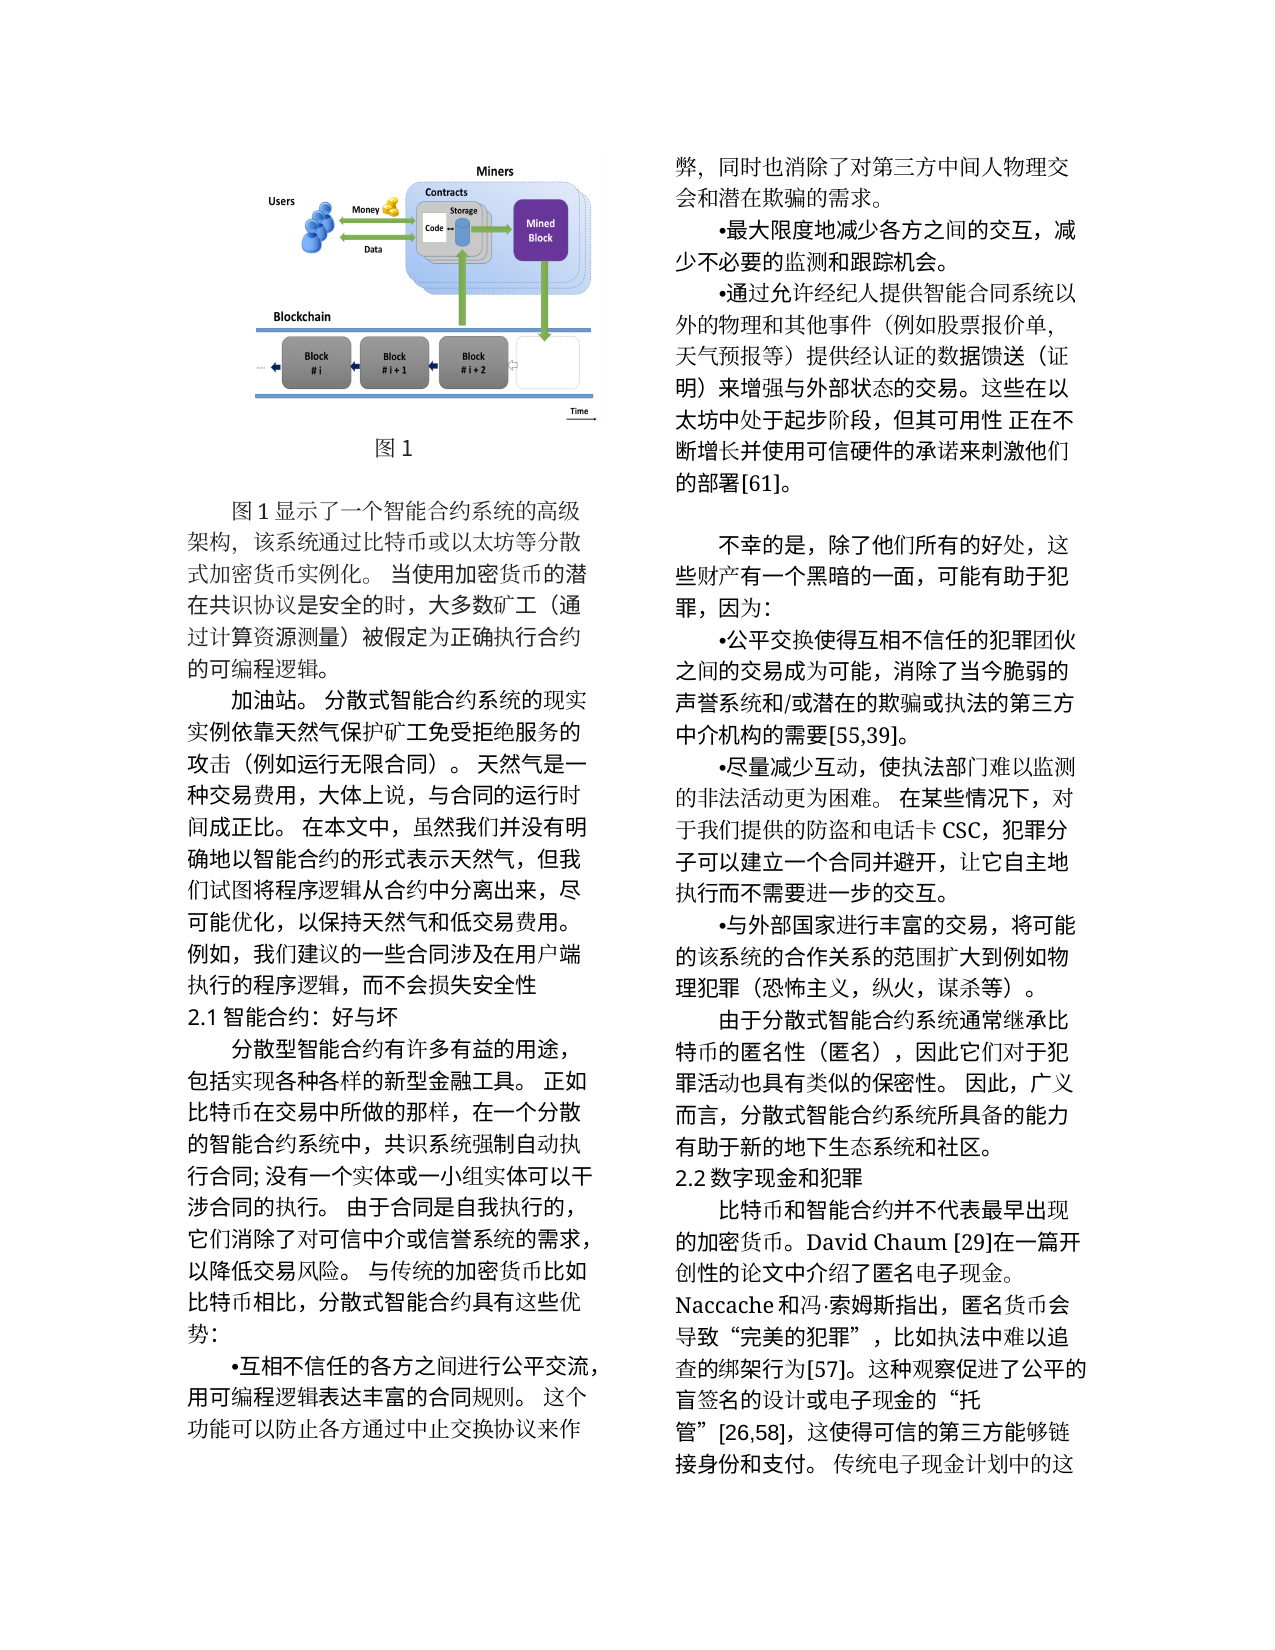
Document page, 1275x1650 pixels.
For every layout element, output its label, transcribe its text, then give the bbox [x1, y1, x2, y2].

text 不幸的是，除了他们所有的好处，这些财产有一个黑暗的一面，可能有助于犯罪，因为： [675, 528, 1087, 623]
text 加油站。 分散式智能合约系统的现实实例依靠天然气保护矿工免受拒绝服务的攻击（例如运行无限合同）。 天然气是一种交易费用，大体上说，与合同的运行时间成正比。 在本文中，虽然我们并没有明确地以智能合约的形式表示天然气，但我们试图将程序逻辑从合约中分离出来，尽可能优化，以保持天然气和低交易费用。 例如，我们建议的一些合同涉及在用户端执行的程序逻辑，而不会损失安全性 [187, 683, 600, 1000]
text •通过允许经纪人提供智能合同系统以外的物理和其他事件（例如股票报价单，天气预报等）提供经认证的数据馈送（证明）来增强与外部状态的交易。这些在以太坊中处于起步阶段，但其可用性 正在不断增长并使用可信硬件的承诺来刺激他们的部署[61]。 [675, 276, 1087, 498]
text •与外部国家进行丰富的交易，将可能的该系统的合作关系的范围扩大到例如物理犯罪（恐怖主义，纵火，谋杀等）。 [675, 908, 1087, 1003]
text •公平交换使得互相不信任的犯罪团伙之间的交易成为可能，消除了当今脆弱的声誉系统和/或潜在的欺骗或执法的第三方中介机构的需要[55,39]。 [675, 623, 1087, 749]
picture [231, 150, 604, 431]
text 图1显示了一个智能合约系统的高级架构，该系统通过比特币或以太坊等分散式加密货币实例化。 当使用加密货币的潜在共识协议是安全的时，大多数矿工（通过计算资源测量）被假定为正确执行合约的可编程逻辑。 [187, 494, 600, 683]
text •互相不信任的各方之间进行公平交流，用可编程逻辑表达丰富的合同规则。 这个功能可以防止各方通过中止交换协议来作弊，同时也消除了对第三方中间人物理交会和潜在欺骗的需求。 [187, 1349, 600, 1443]
text •互相不信任的各方之间进行公平交流，用可编程逻辑表达丰富的合同规则。 这个功能可以防止各方通过中止交换协议来作弊，同时也消除了对第三方中间人物理交会和潜在欺骗的需求。 [675, 150, 1087, 213]
text 由于分散式智能合约系统通常继承比特币的匿名性（匿名），因此它们对于犯罪活动也具有类似的保密性。 因此，广义而言，分散式智能合约系统所具备的能力有助于新的地下生态系统和社区。 [675, 1003, 1087, 1161]
text 分散型智能合约有许多有益的用途，包括实现各种各样的新型金融工具。 正如比特币在交易中所做的那样，在一个分散的智能合约系统中，共识系统强制自动执行合同; 没有一个实体或一小组实体可以干涉合同的执行。 由于合同是自我执行的，它们消除了对可信中介或信誉系统的需求，以降低交易风险。 与传统的加密货币比如比特币相比，分散式智能合约具有这些优势： [187, 1032, 600, 1349]
text •尽量减少互动，使执法部门难以监测的非法活动更为困难。 在某些情况下，对于我们提供的防盗和电话卡CSC，犯罪分子可以建立一个合同并避开，让它自主地执行而不需要进一步的交互。 [675, 749, 1087, 908]
text 2.1智能合约：好与坏 [187, 1000, 600, 1032]
text 2.2数字现金和犯罪 [675, 1161, 1087, 1193]
text •最大限度地减少各方之间的交互，减少不必要的监测和跟踪机会。 [675, 213, 1087, 276]
